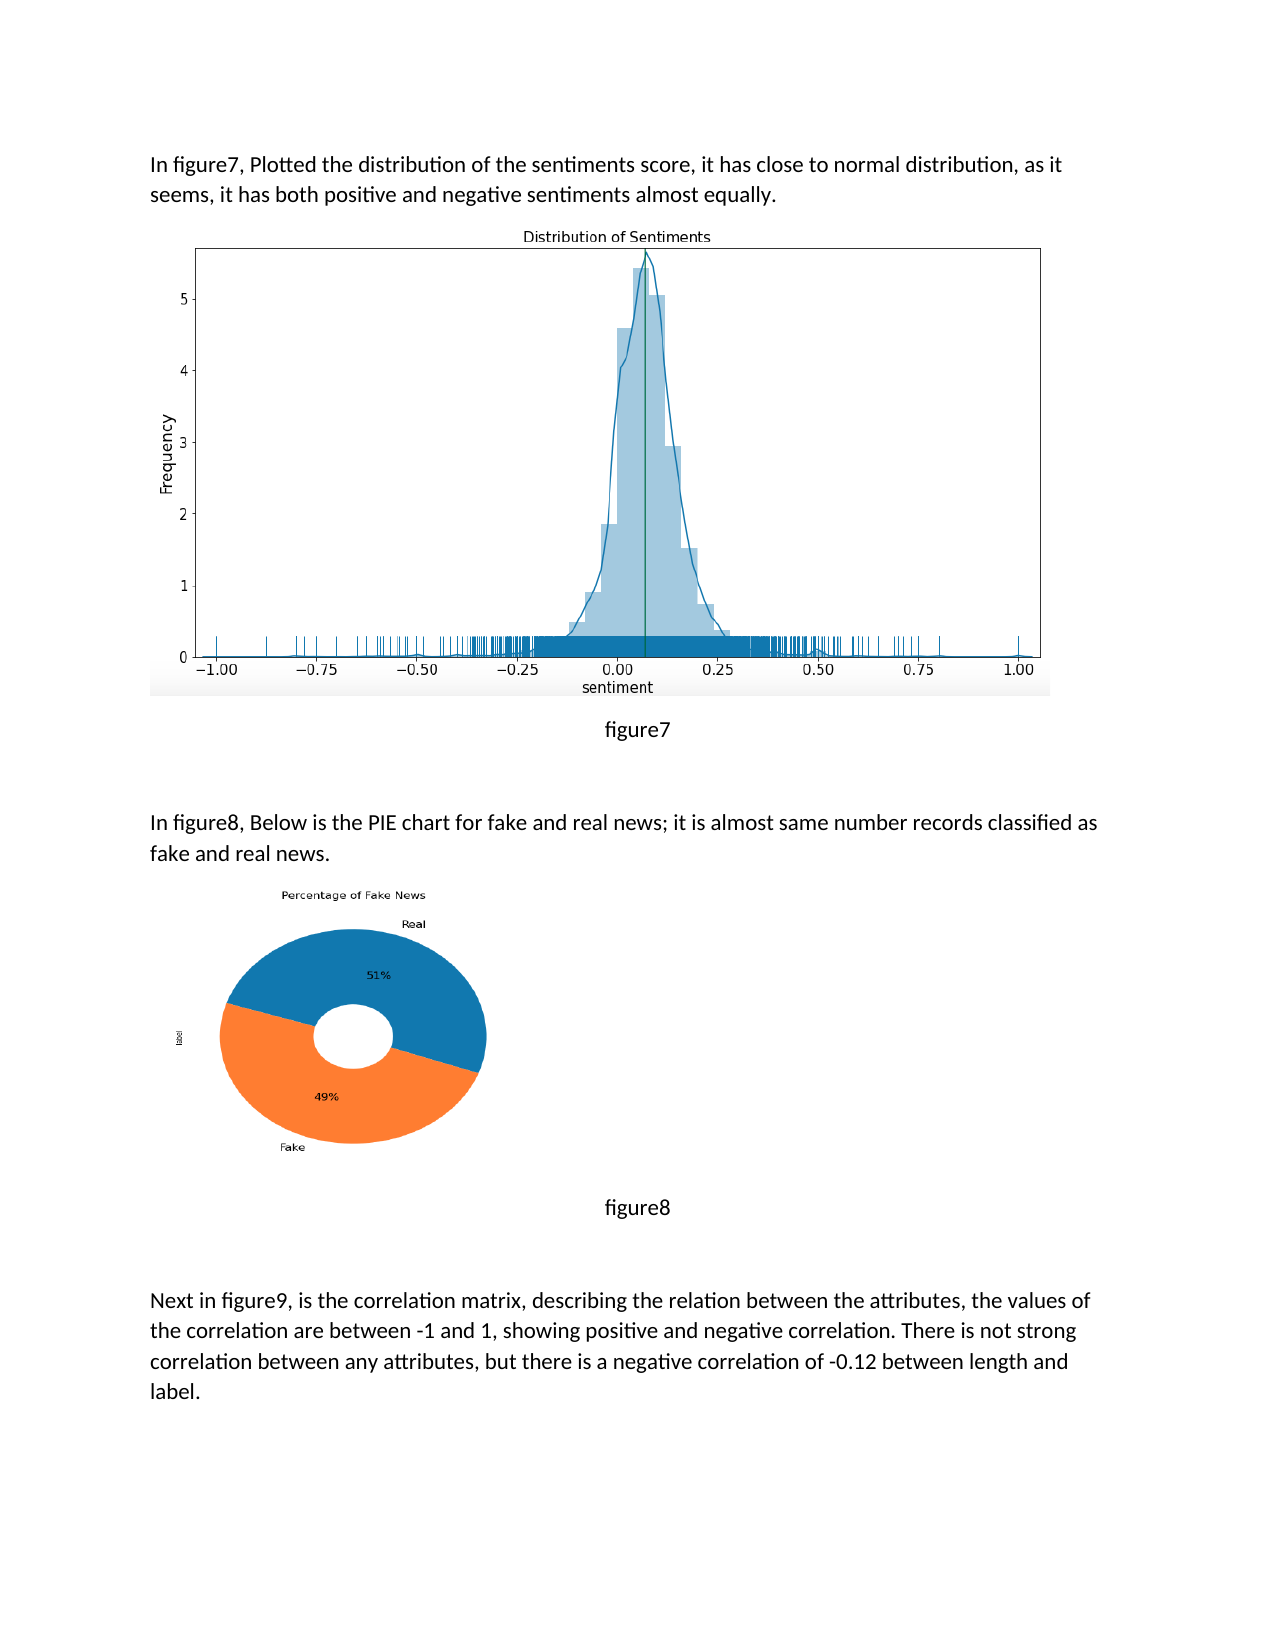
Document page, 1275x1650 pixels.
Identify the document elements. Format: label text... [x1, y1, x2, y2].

picture [150, 227, 1050, 696]
text figure7 [150, 715, 1125, 743]
text Next in figure9, is the correlation matrix, describing the relation between the attributes, the values of the correlation are between -1 and 1, showing positive and negative correlation. There is not strong correlation between any attributes, but there is a negative correlation of -0.12 between length and label. [150, 1286, 1125, 1405]
text figure8 [150, 1193, 1125, 1221]
picture [150, 885, 544, 1174]
text In figure7, Plotted the distribution of the sentiments score, it has close to normal distribution, as it seems, it has both positive and negative sentiments almost equally. [150, 150, 1125, 208]
text In figure8, Below is the PIE chart for fake and real news; it is almost same number records classified as fake and real news. [150, 808, 1125, 867]
